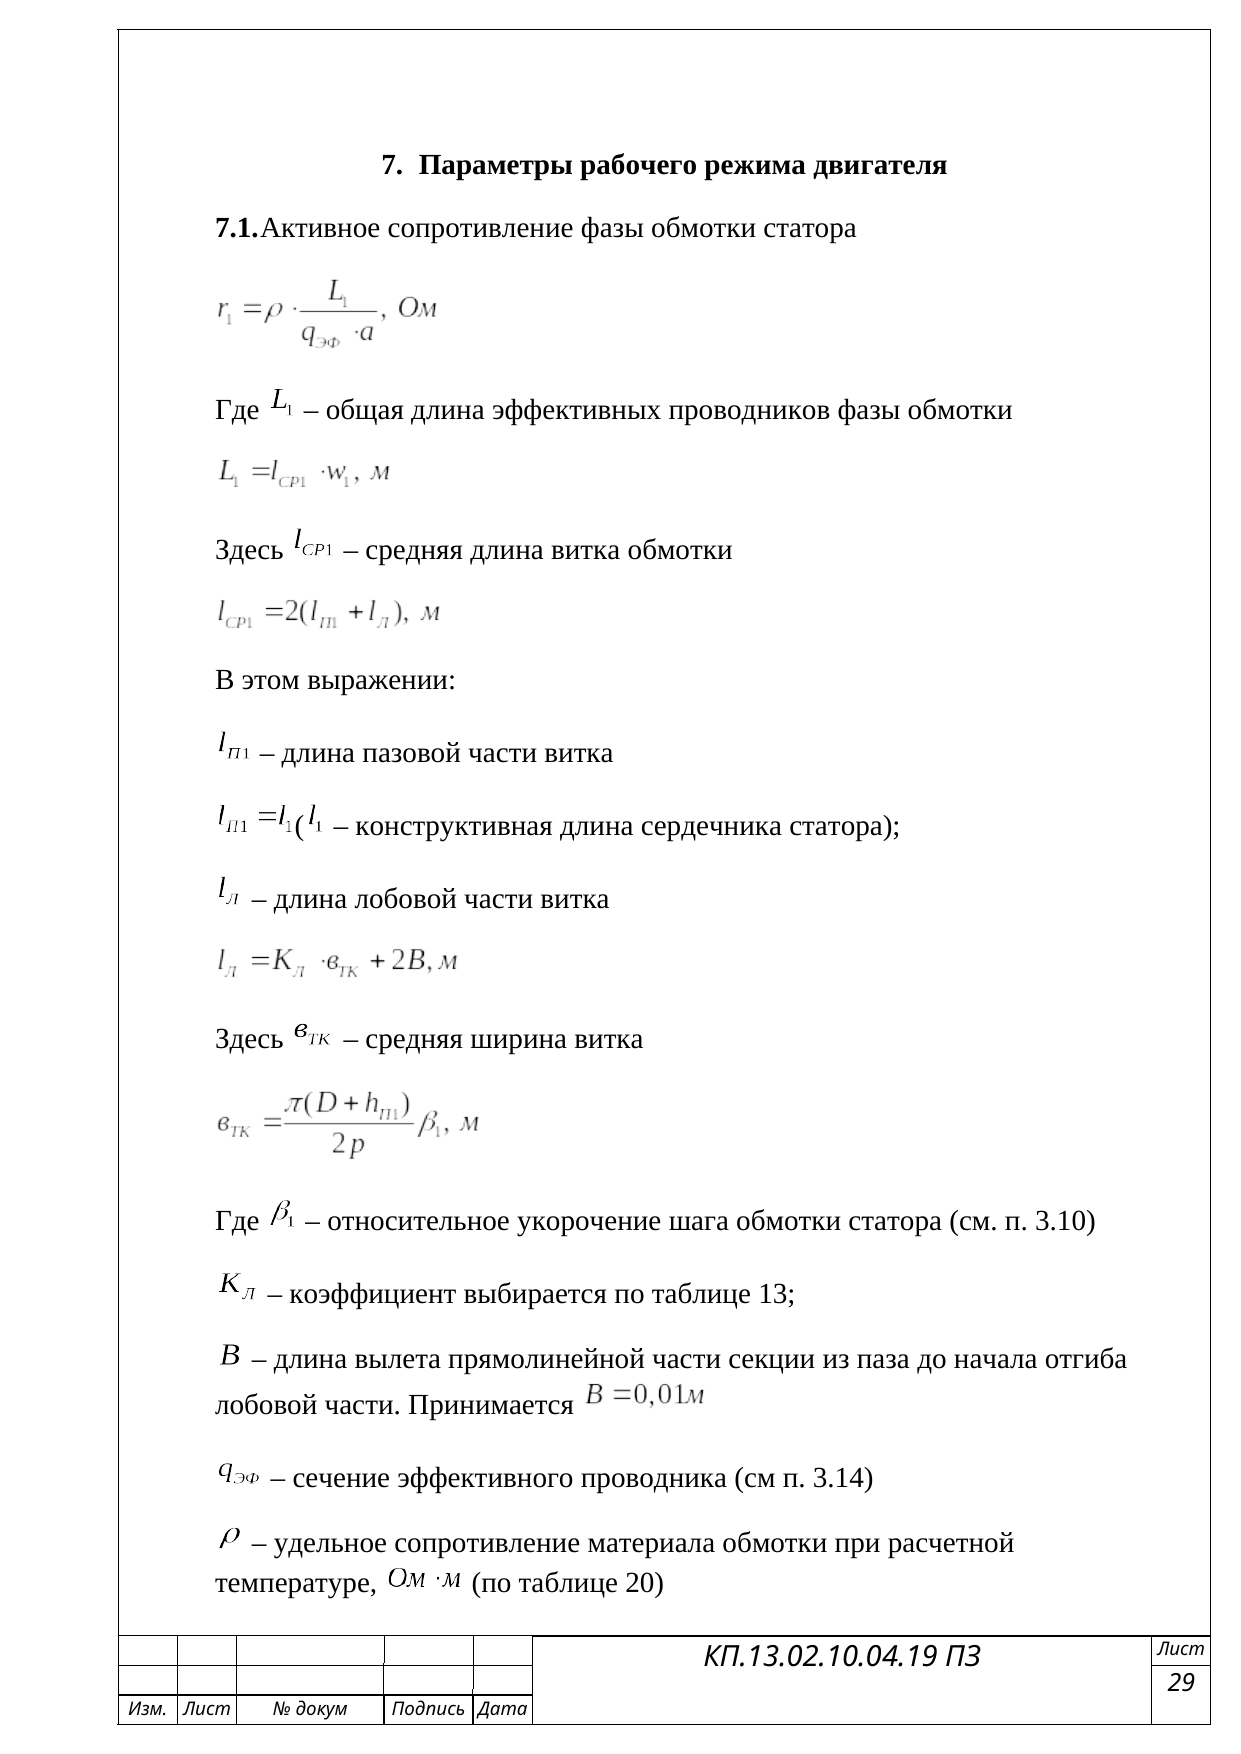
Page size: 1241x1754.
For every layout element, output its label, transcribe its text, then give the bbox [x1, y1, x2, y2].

subtitle Где – общая длина эффективных проводников фазы обмотки [215, 382, 1152, 425]
subtitle – длина пазовой части витка [215, 725, 1152, 769]
subtitle Активное сопротивление фазы обмотки статора [215, 210, 1152, 243]
subtitle Где – относительное укорочение шага обмотки статора (см. п. 3.10) [215, 1193, 1152, 1237]
subtitle – коэффициент выбирается по таблице 13; [215, 1266, 1152, 1310]
subtitle – сечение эффективного проводника (см п. 3.14) [215, 1450, 1152, 1494]
subtitle – длина лобовой части витка [215, 871, 1152, 915]
subtitle – длина вылета прямолинейной части секции из паза до начала отгиба лобовой части. Принимается [215, 1339, 1152, 1421]
subtitle Здесь – средняя длина витка обмотки [215, 522, 1152, 566]
subtitle Параметры рабочего режима двигателя [177, 147, 1152, 181]
subtitle – удельное сопротивление материала обмотки при расчетной температуре, (по таблице 20) [215, 1523, 1152, 1599]
subtitle ( – конструктивная длина сердечника статора); [215, 798, 1152, 842]
subtitle В этом выражении: [215, 662, 1152, 696]
subtitle Здесь – средняя ширина витка [215, 1011, 1152, 1055]
